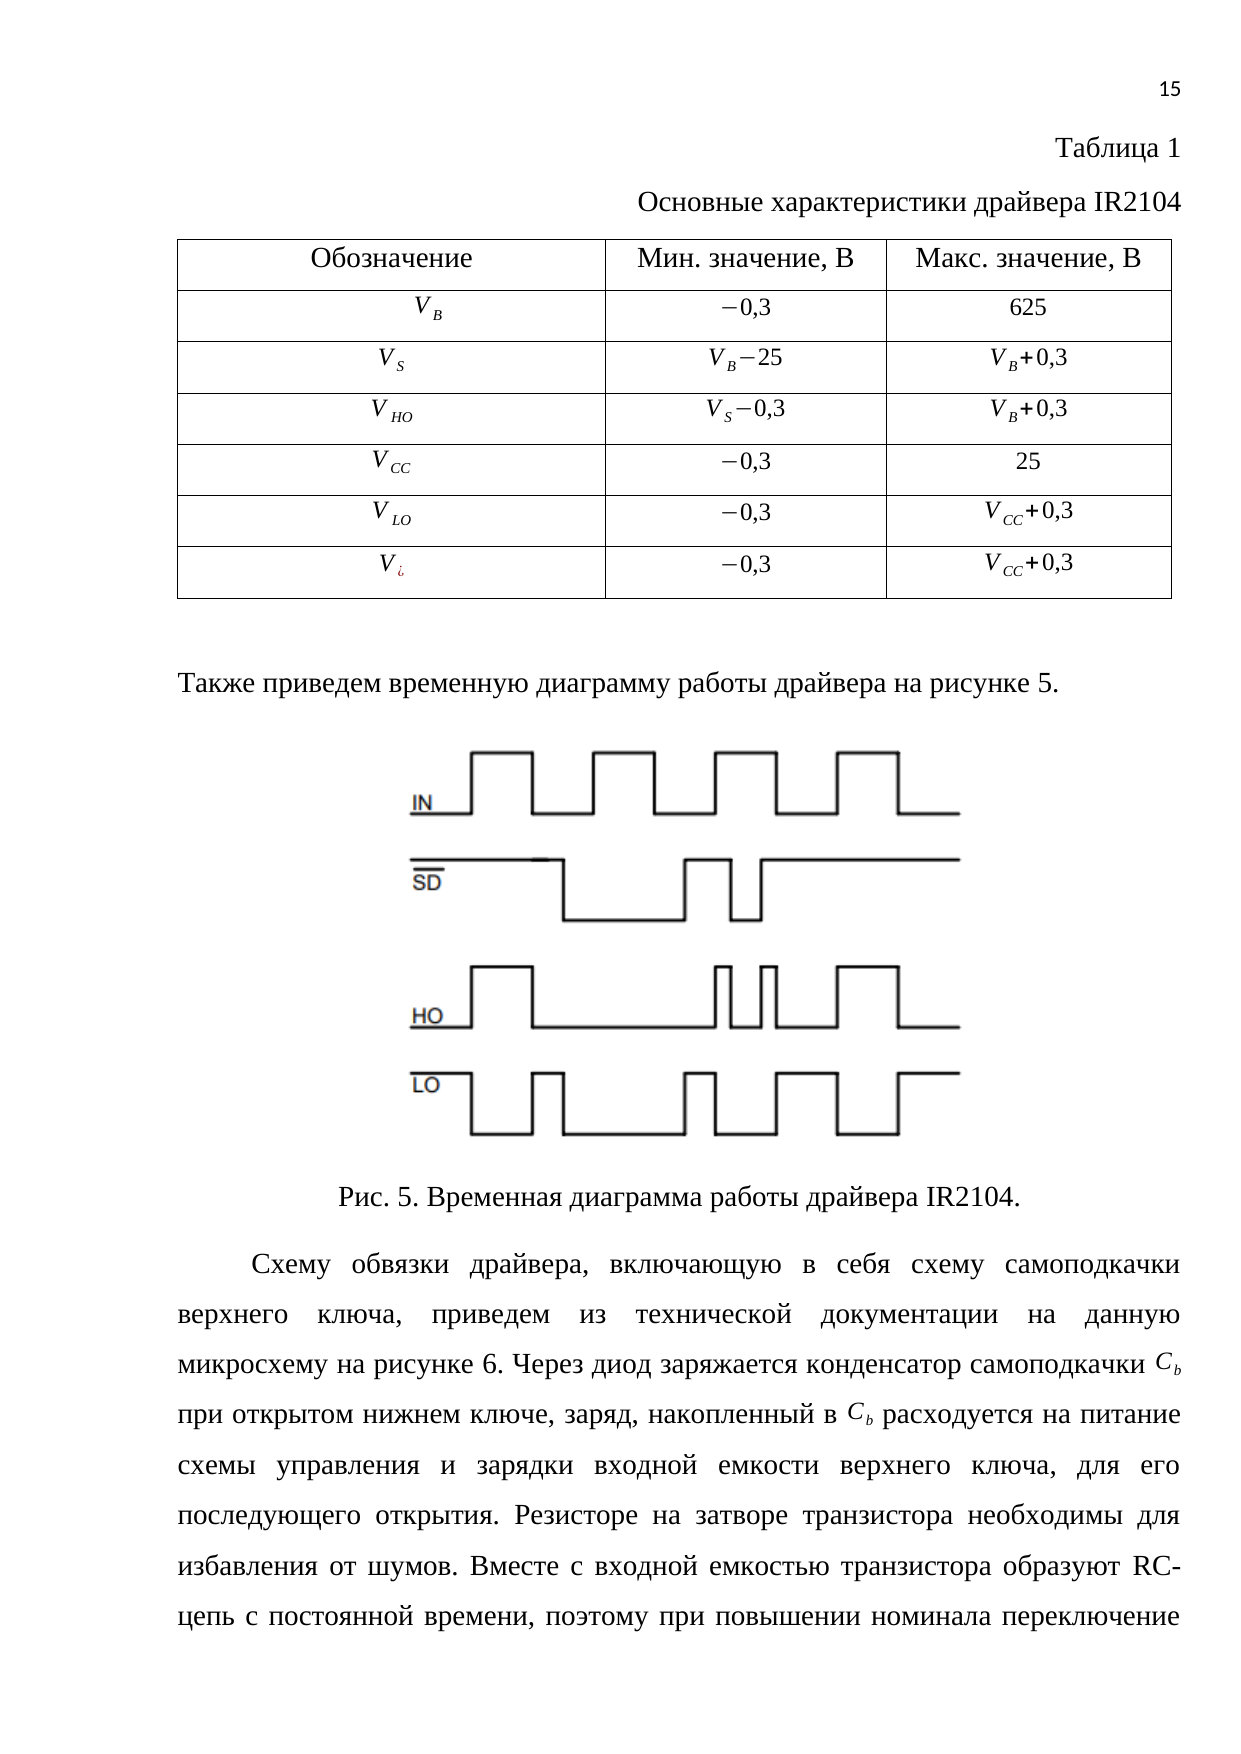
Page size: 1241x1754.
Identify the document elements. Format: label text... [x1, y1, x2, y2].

table_cell [178, 291, 605, 341]
picture [376, 732, 982, 1149]
table_cell [178, 394, 605, 444]
table_cell [178, 445, 605, 495]
table_cell [606, 547, 886, 597]
table_cell [887, 496, 1171, 546]
table_cell [606, 445, 886, 495]
table_cell [606, 394, 886, 444]
text Рис. 5. Временная диаграмма работы драйвера IR2104. [177, 1179, 1181, 1212]
table_header Обозначение [178, 240, 605, 290]
table_cell [887, 291, 1171, 341]
table_cell [178, 342, 605, 392]
table_cell [178, 547, 605, 597]
table_cell [178, 496, 605, 546]
table_cell [606, 496, 886, 546]
table_cell [606, 342, 886, 392]
table_header Макс. значение, В [887, 240, 1171, 290]
table_cell [606, 291, 886, 341]
table_header Мин. значение, В [606, 240, 886, 290]
table_cell [887, 445, 1171, 495]
table_cell [887, 394, 1171, 444]
text Основные характеристики драйвера IR2104 [177, 184, 1181, 218]
text Также приведем временную диаграмму работы драйвера на рисунке 5. [177, 665, 1181, 699]
text Таблица 1 [177, 130, 1181, 163]
table_cell [887, 547, 1171, 597]
table_cell [887, 342, 1171, 392]
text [177, 1246, 1181, 1631]
